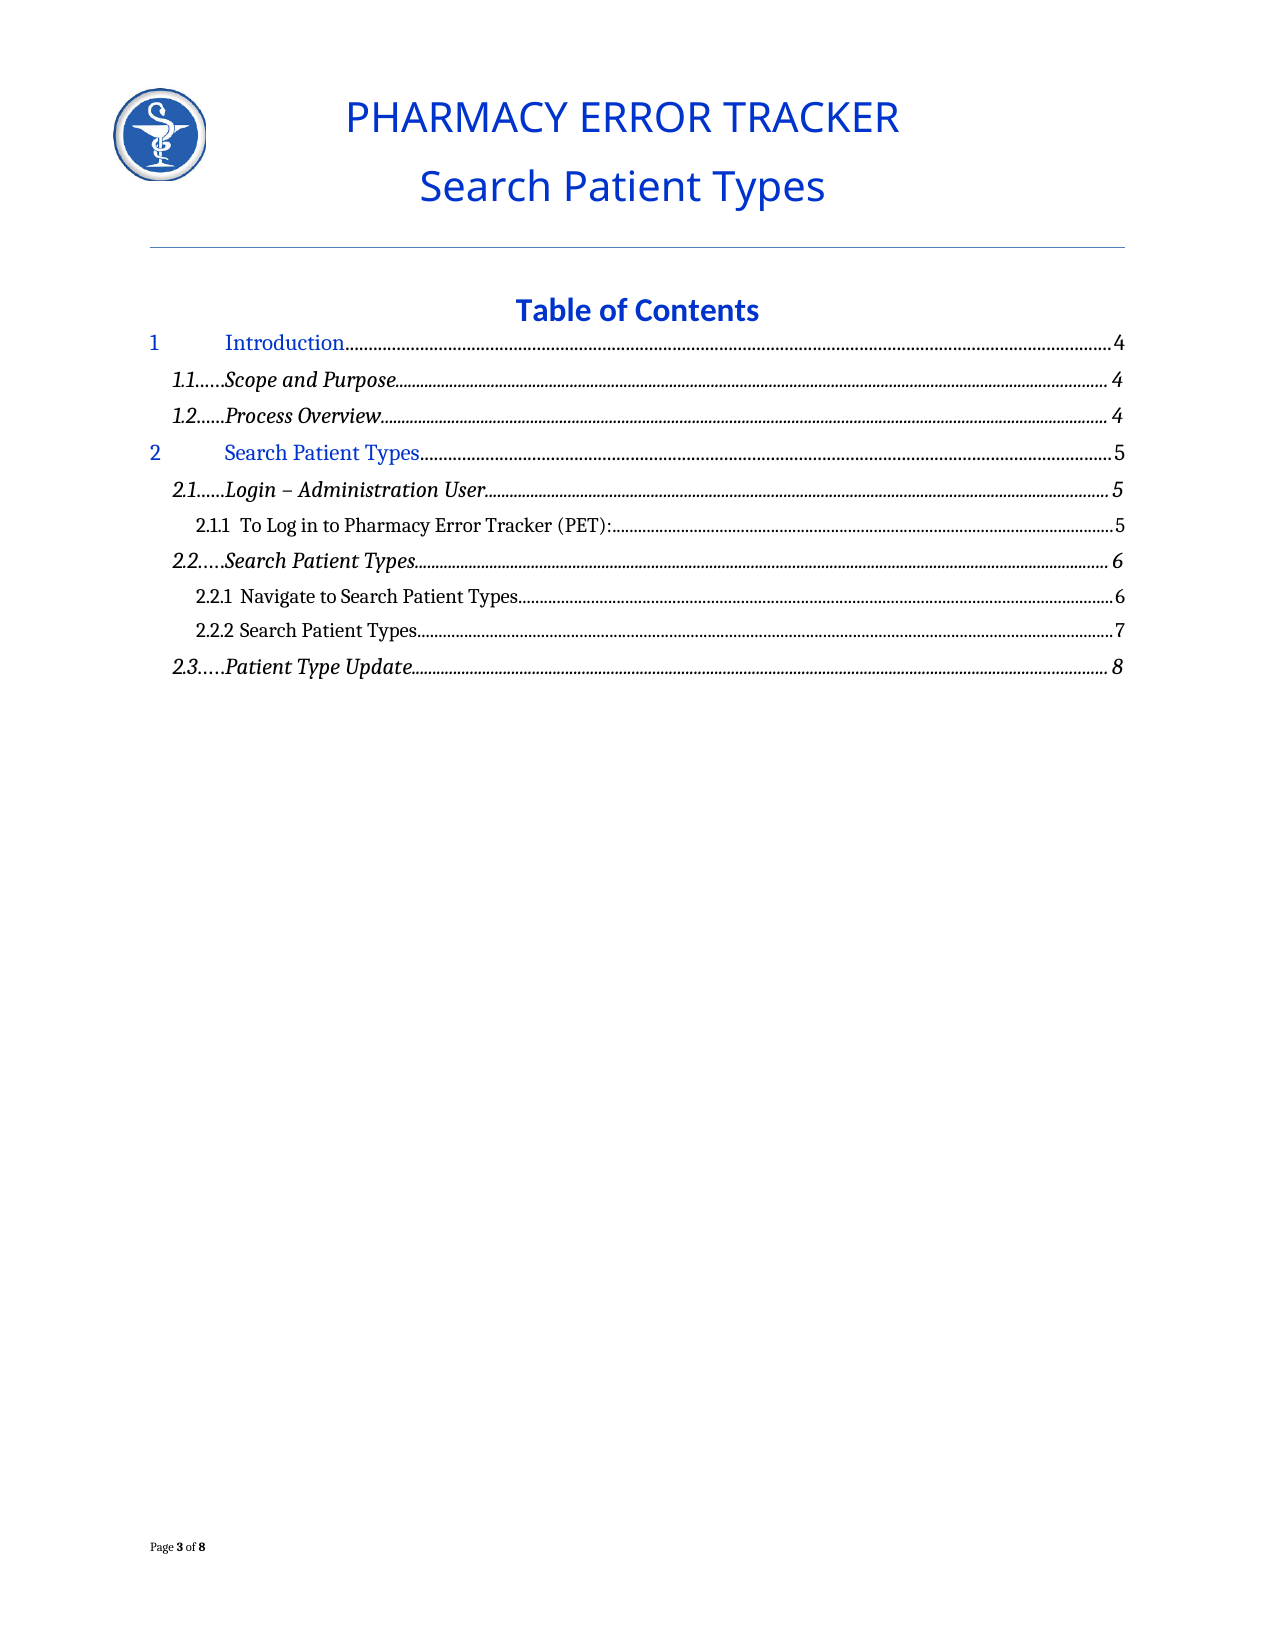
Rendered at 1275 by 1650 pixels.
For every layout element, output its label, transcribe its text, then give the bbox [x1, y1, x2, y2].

text 1 Introduction 4 [150, 330, 1125, 356]
subtitle Table of Contents [150, 289, 1125, 330]
picture [112, 87, 206, 181]
text 2.1 Login – Administration User 5 [172, 477, 1125, 503]
text 2.2.2 Search Patient Types 7 [196, 619, 1125, 643]
text 2.2.1 Navigate to Search Patient Types 6 [196, 585, 1125, 609]
text 1.2 Process Overview 4 [172, 403, 1125, 430]
text 2 Search Patient Types 5 [150, 440, 1125, 466]
text 2.2 Search Patient Types 6 [172, 548, 1125, 574]
text 2.1.1 To Log in to Pharmacy Error Tracker (PET): 5 [196, 514, 1125, 538]
text 1.1 Scope and Purpose 4 [172, 367, 1125, 393]
text 2.3 Patient Type Update 8 [172, 653, 1125, 680]
